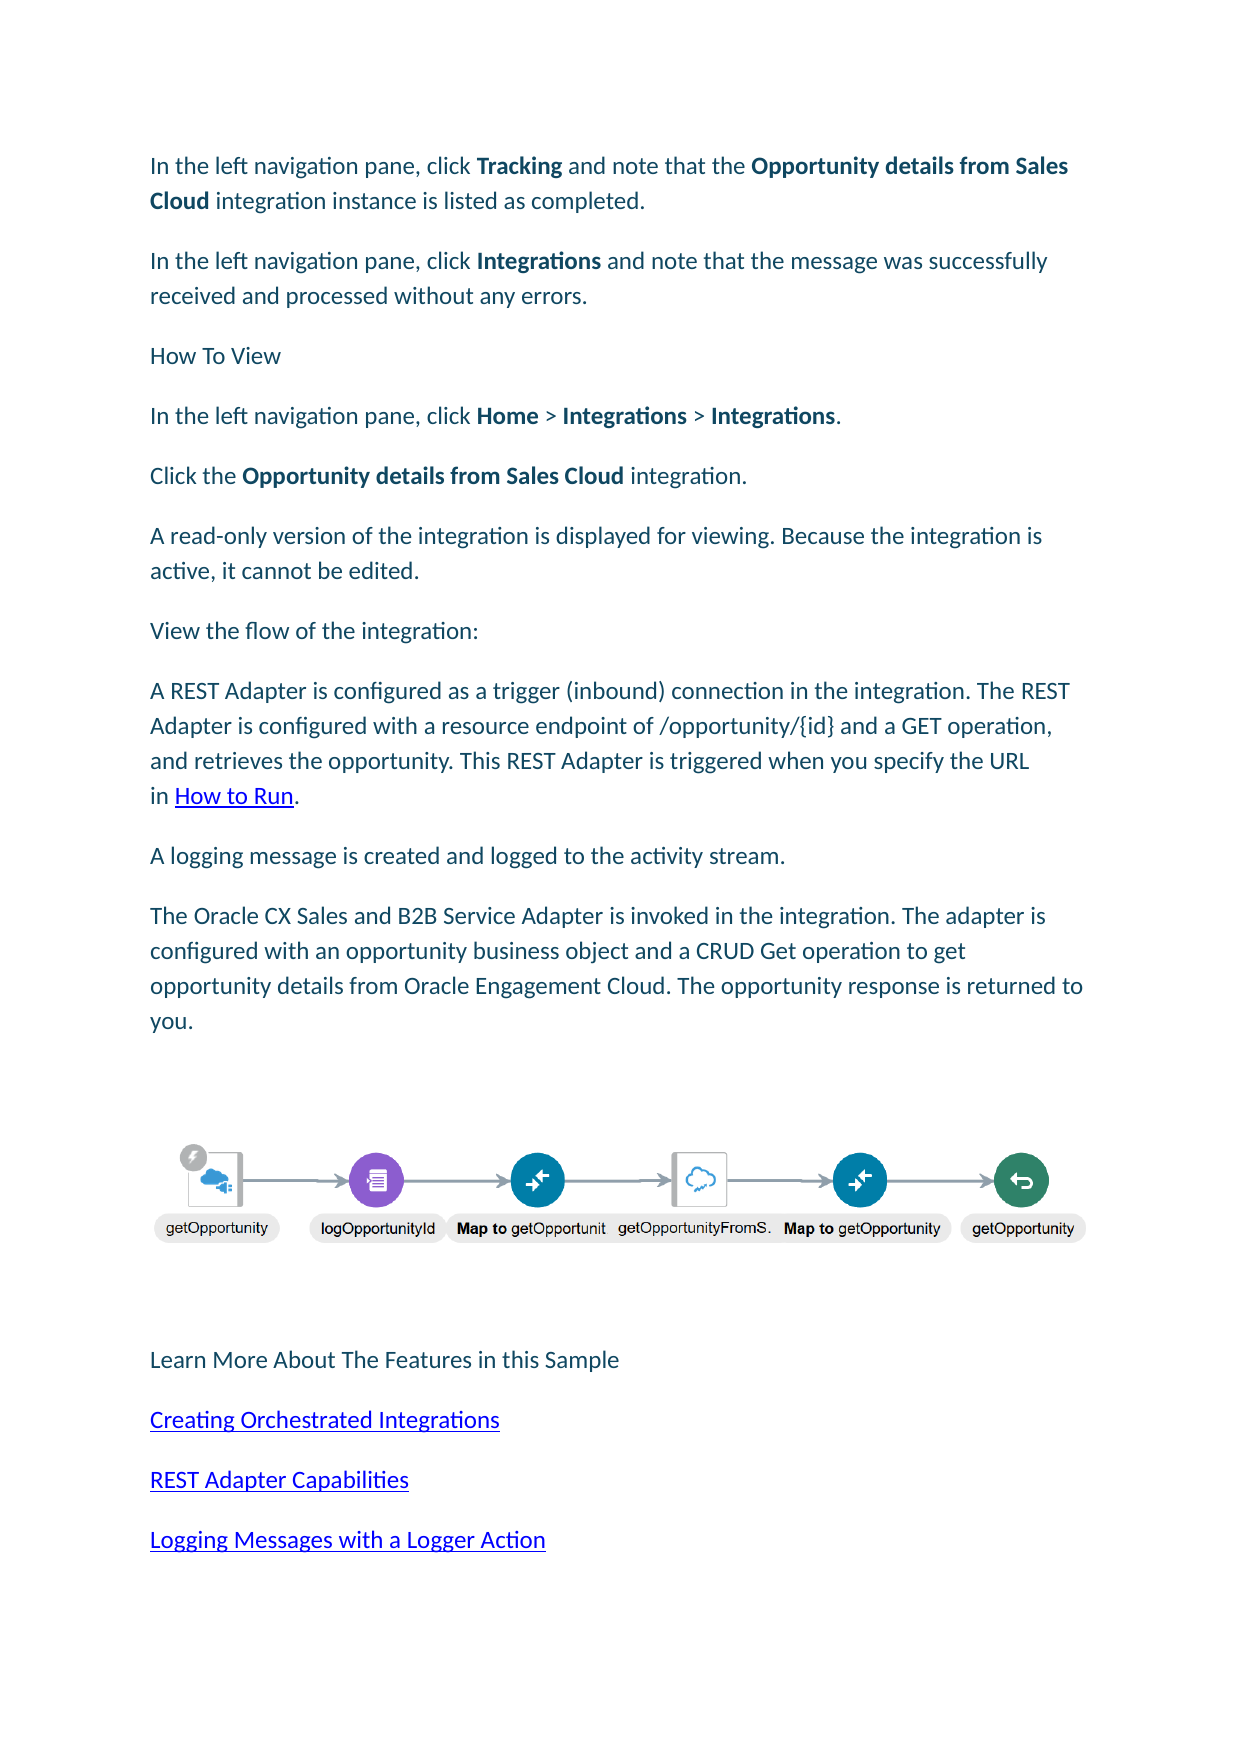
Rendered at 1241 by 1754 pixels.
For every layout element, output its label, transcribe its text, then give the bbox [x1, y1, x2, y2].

subtitle Logging Messages with a Logger Action [150, 1524, 1090, 1555]
subtitle In the left navigation pane, click Tracking and note that the Opportunity details from Sales Cloud integration instance is listed as completed. [150, 150, 1090, 216]
subtitle A logging message is created and logged to the activity stream. [150, 840, 1090, 871]
subtitle The Oracle CX Sales and B2B Service Adapter is invoked in the integration. The adapter is configured with an opportunity business object and a CRUD Get operation to get opportunity details from Oracle Engagement Cloud. The opportunity response is returned to you. [150, 900, 1090, 1036]
subtitle How To View [150, 340, 1090, 371]
subtitle In the left navigation pane, click Integrations and note that the message was successfully received and processed without any errors. [150, 245, 1090, 311]
subtitle REST Adapter Capabilities [150, 1464, 1090, 1495]
subtitle Click the Opportunity details from Sales Cloud integration. [150, 460, 1090, 491]
subtitle View the flow of the integration: [150, 615, 1090, 646]
subtitle A read-only version of the integration is displayed for viewing. Because the integration is active, it cannot be edited. [150, 520, 1090, 586]
picture [150, 1125, 1091, 1253]
subtitle Creating Orchestrated Integrations [150, 1404, 1090, 1435]
subtitle A REST Adapter is configured as a trigger (inbound) connection in the integration. The REST Adapter is configured with a resource endpoint of /opportunity/{id} and a GET operation, and retrieves the opportunity. This REST Adapter is triggered when you specify the URL in How to Run. [150, 675, 1090, 811]
subtitle In the left navigation pane, click Home > Integrations > Integrations. [150, 400, 1090, 431]
subtitle Learn More About The Features in this Sample [150, 1344, 1090, 1375]
